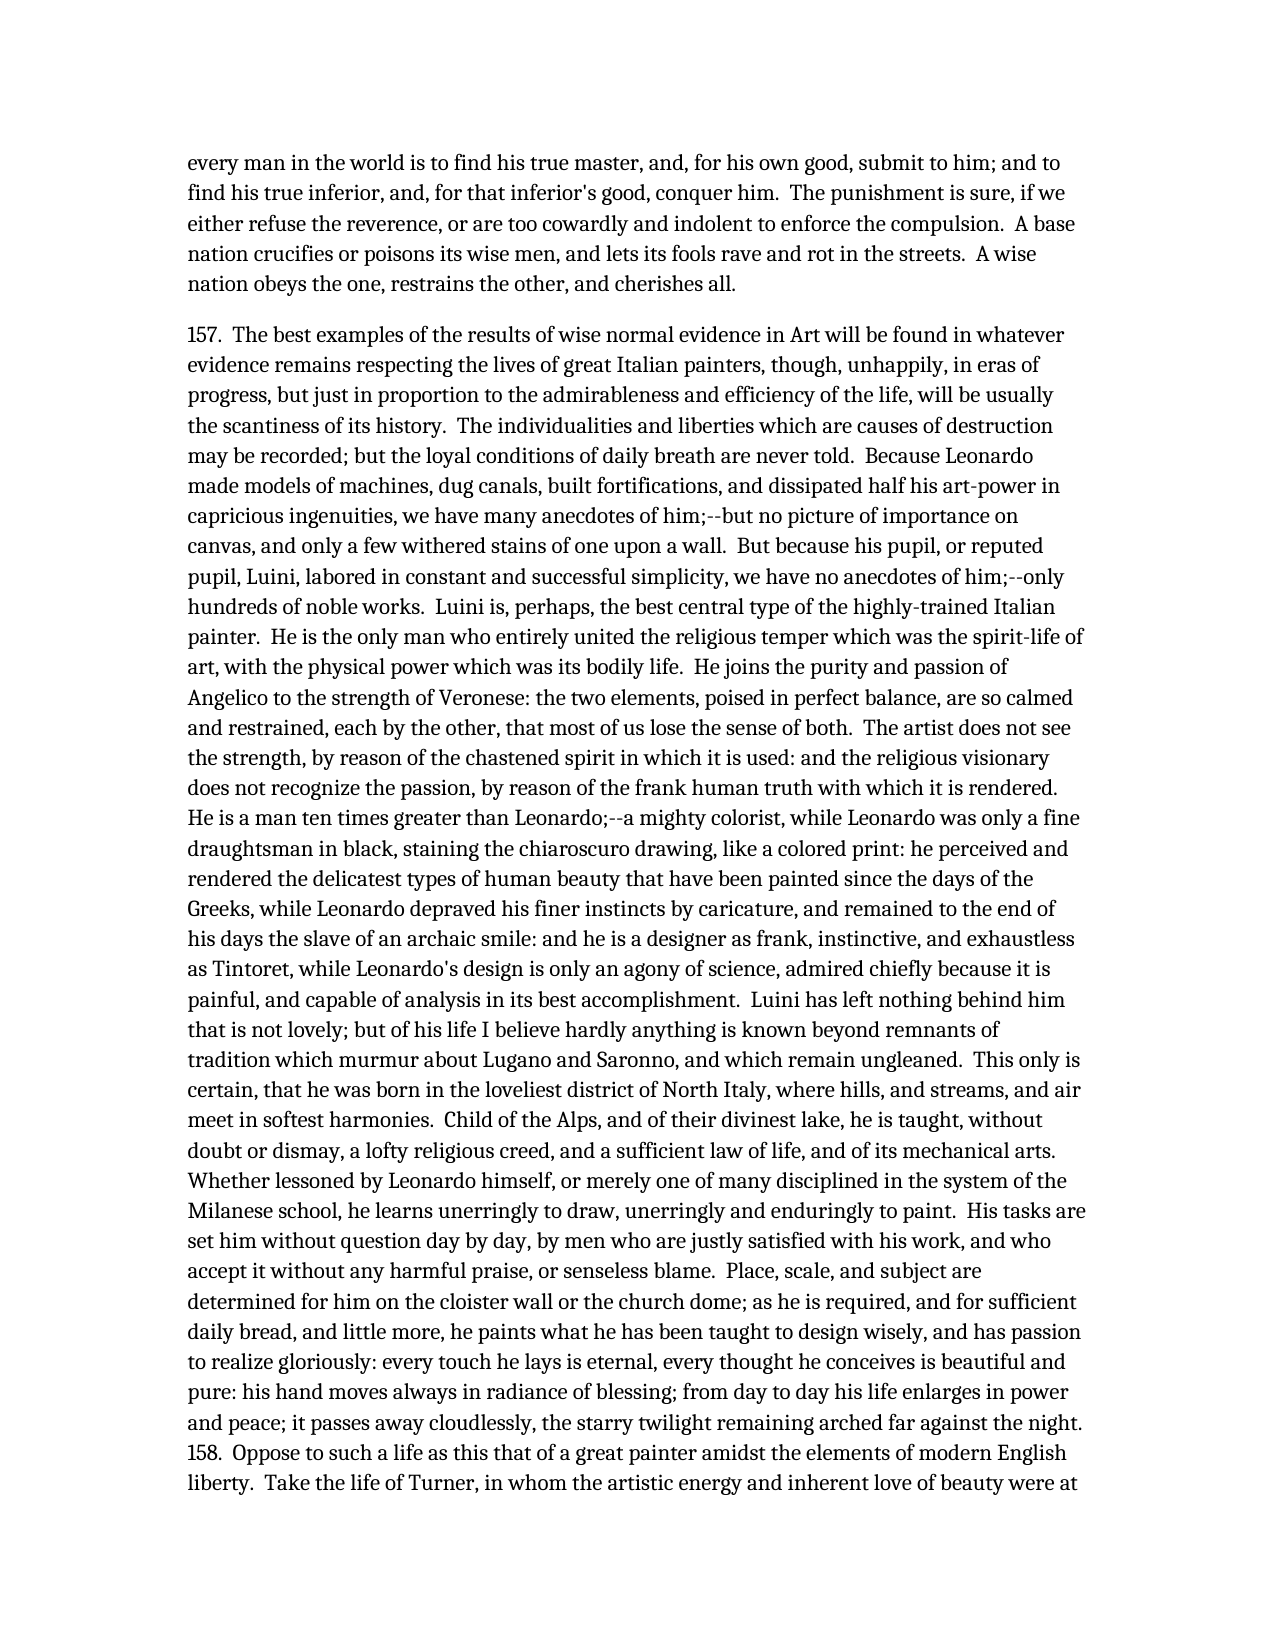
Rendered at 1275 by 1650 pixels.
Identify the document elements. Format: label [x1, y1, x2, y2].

text [187, 150, 1087, 297]
text [187, 322, 1087, 1496]
